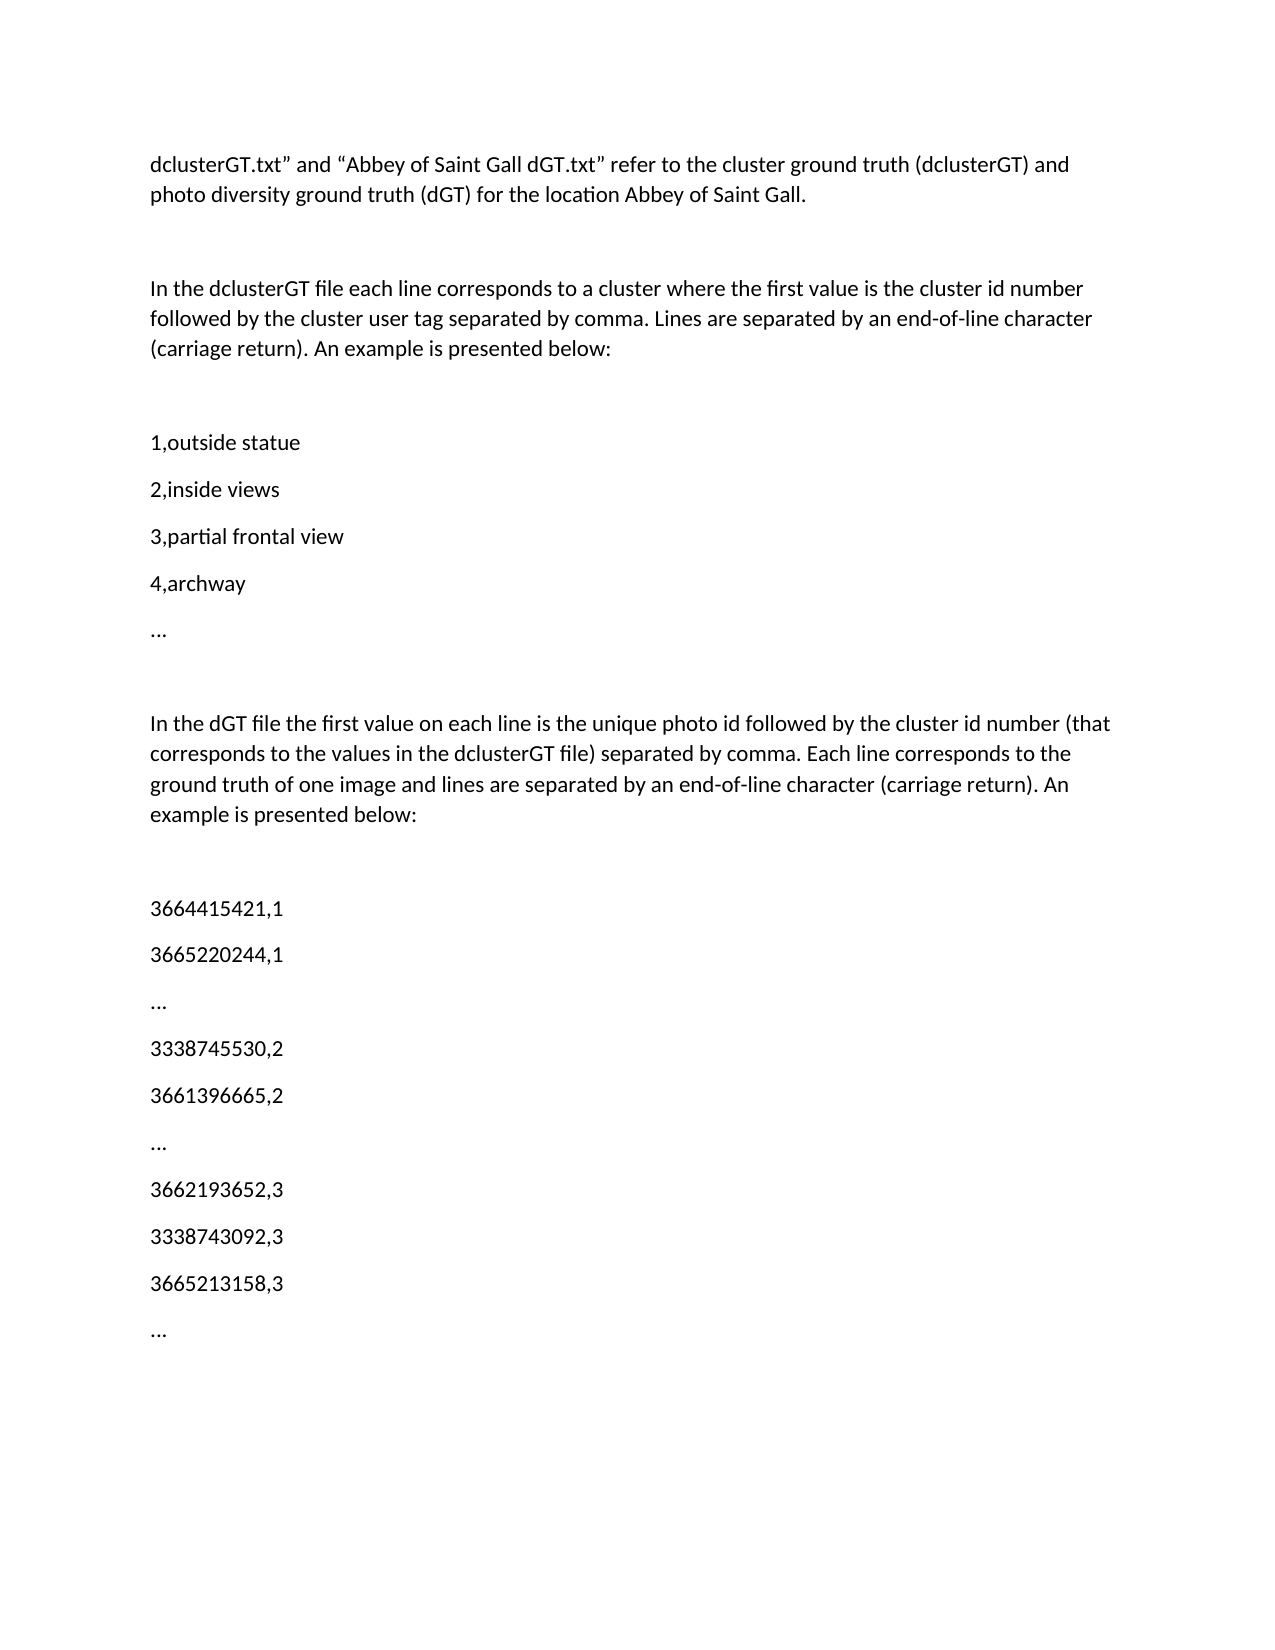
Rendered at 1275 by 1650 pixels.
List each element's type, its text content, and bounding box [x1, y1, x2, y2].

text 3661396665,2 [150, 1081, 1125, 1109]
text In the dclusterGT file each line corresponds to a cluster where the first value is the cluster id number followed by the cluster user tag separated by comma. Lines are separated by an end-of-line character (carriage return). An example is presented below: [150, 274, 1125, 362]
text 3665213158,3 [150, 1269, 1125, 1297]
text ... [150, 616, 1125, 644]
text 1,outside statue [150, 428, 1125, 456]
text In the dGT file the first value on each line is the unique photo id followed by the cluster id number (that corresponds to the values in the dclusterGT file) separated by comma. Each line corresponds to the ground truth of one image and lines are separated by an end-of-line character (carriage return). An example is presented below: [150, 709, 1125, 828]
text 3664415421,1 [150, 894, 1125, 922]
text ... [150, 1128, 1125, 1156]
text 3,partial frontal view [150, 522, 1125, 550]
text 3338743092,3 [150, 1222, 1125, 1250]
text 3665220244,1 [150, 941, 1125, 969]
text 3338745530,2 [150, 1034, 1125, 1062]
text ... [150, 1316, 1125, 1344]
text ... [150, 987, 1125, 1016]
text 4,archway [150, 569, 1125, 597]
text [150, 150, 1125, 208]
text 3662193652,3 [150, 1175, 1125, 1203]
text 2,inside views [150, 475, 1125, 503]
